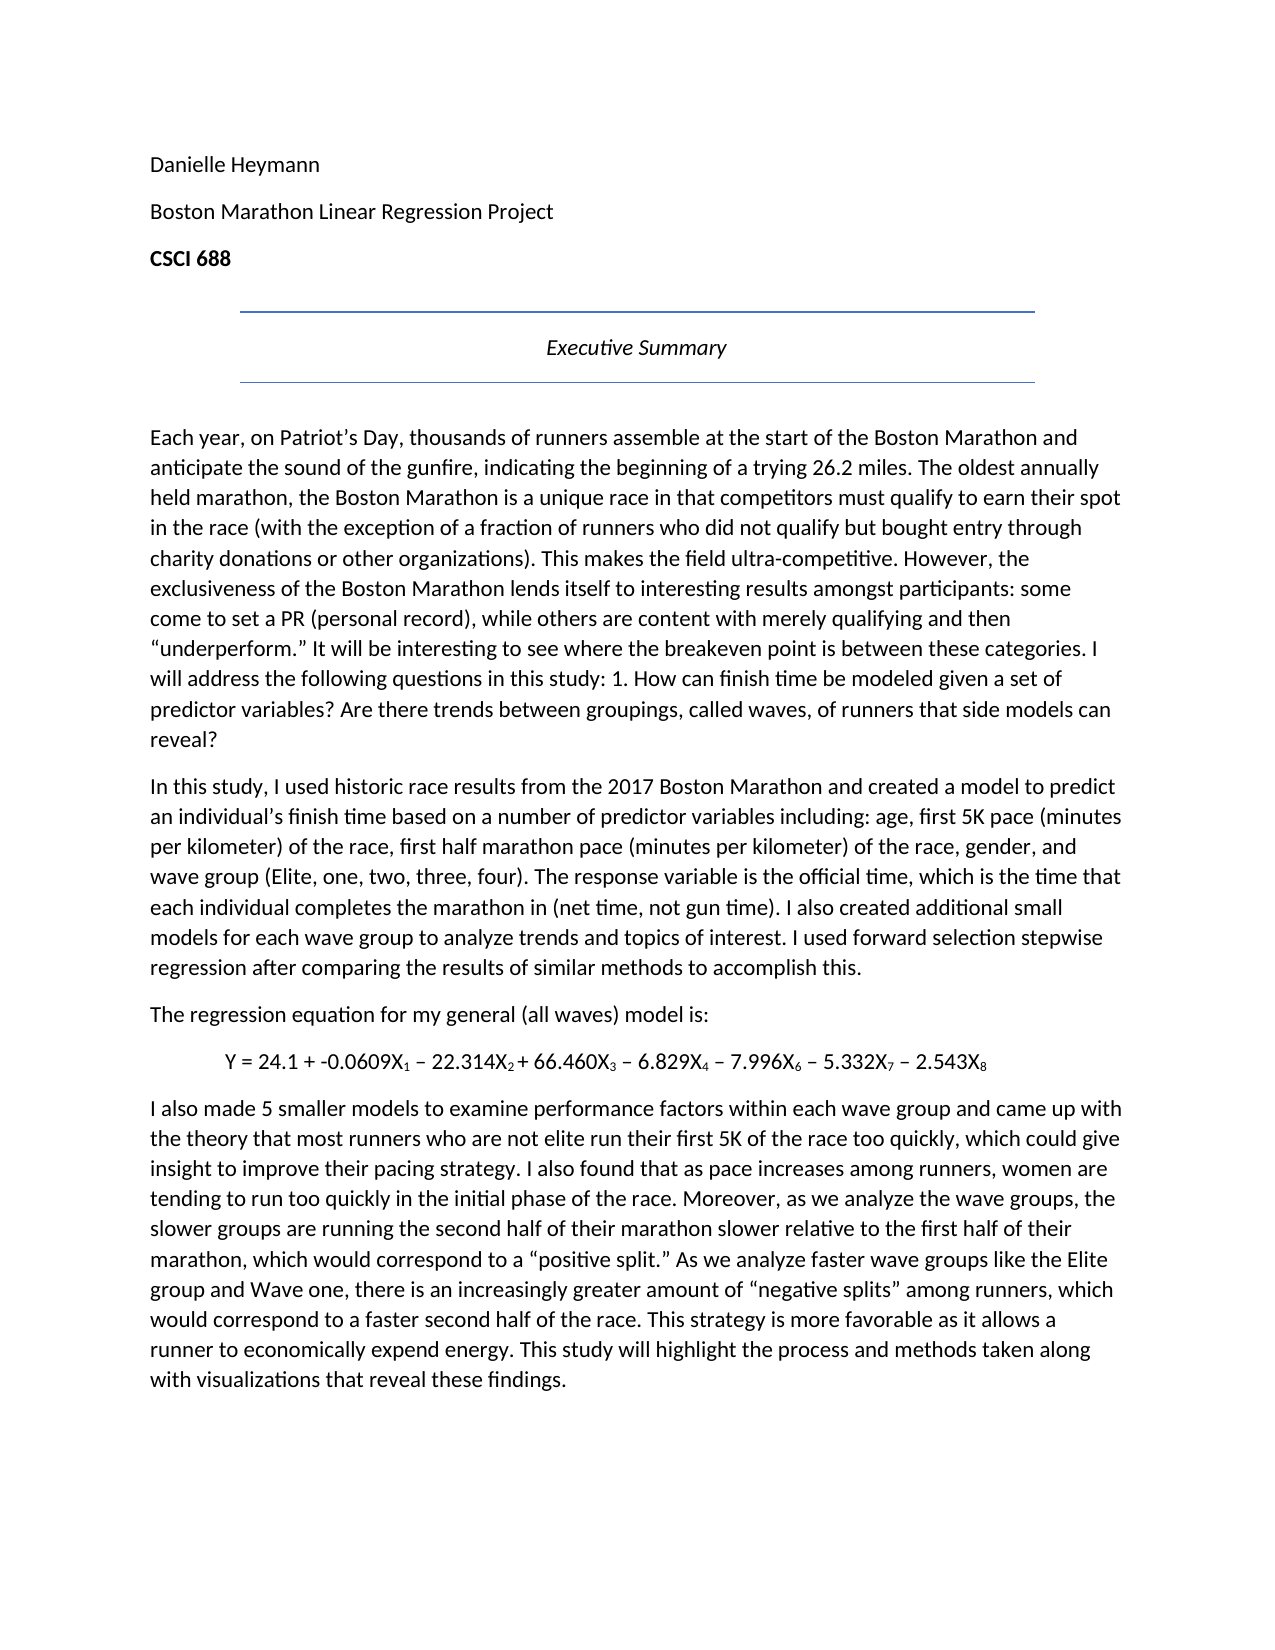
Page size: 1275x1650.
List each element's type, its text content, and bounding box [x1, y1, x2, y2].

text Boston Marathon Linear Regression Project [150, 197, 1125, 225]
text I also made 5 smaller models to examine performance factors within each wave group and came up with the theory that most runners who are not elite run their first 5K of the race too quickly, which could give insight to improve their pacing strategy. I also found that as pace increases among runners, women are tending to run too quickly in the initial phase of the race. Moreover, as we analyze the wave groups, the slower groups are running the second half of their marathon slower relative to the first half of their marathon, which would correspond to a “positive split.” As we analyze faster wave groups like the Elite group and Wave one, there is an increasingly greater amount of “negative splits” among runners, which would correspond to a faster second half of the race. This strategy is more favorable as it allows a runner to economically expend energy. This study will highlight the process and methods taken along with visualizations that reveal these findings. [150, 1094, 1125, 1394]
text Each year, on Patriot’s Day, thousands of runners assemble at the start of the Boston Marathon and anticipate the sound of the gunfire, indicating the beginning of a trying 26.2 miles. The oldest annually held marathon, the Boston Marathon is a unique race in that competitors must qualify to earn their spot in the race (with the exception of a fraction of runners who did not qualify but bought entry through charity donations or other organizations). This makes the field ultra-competitive. However, the exclusiveness of the Boston Marathon lends itself to interesting results amongst participants: some come to set a PR (personal record), while others are content with merely qualifying and then “underperform.” It will be interesting to see where the breakeven point is between these categories. I will address the following questions in this study: 1. How can finish time be modeled given a set of predictor variables? Are there trends between groupings, called waves, of runners that side models can reveal? [150, 423, 1125, 753]
text CSCI 688 [150, 244, 1125, 272]
text Y = 24.1 + -0.0609X1 – 22.314X2 + 66.460X3 – 6.829X4 – 7.996X6 – 5.332X7 – 2.543X8 [225, 1047, 1125, 1075]
text The regression equation for my general (all waves) model is: [150, 1000, 1125, 1028]
text In this study, I used historic race results from the 2017 Boston Marathon and created a model to predict an individual’s finish time based on a number of predictor variables including: age, first 5K pace (minutes per kilometer) of the race, first half marathon pace (minutes per kilometer) of the race, gender, and wave group (Elite, one, two, three, four). The response variable is the official time, which is the time that each individual completes the marathon in (net time, not gun time). I also created additional small models for each wave group to analyze trends and topics of interest. I used forward selection stepwise regression after comparing the results of similar methods to accomplish this. [150, 772, 1125, 981]
text Danielle Heymann [150, 150, 1125, 178]
text Executive Summary [240, 313, 1035, 382]
